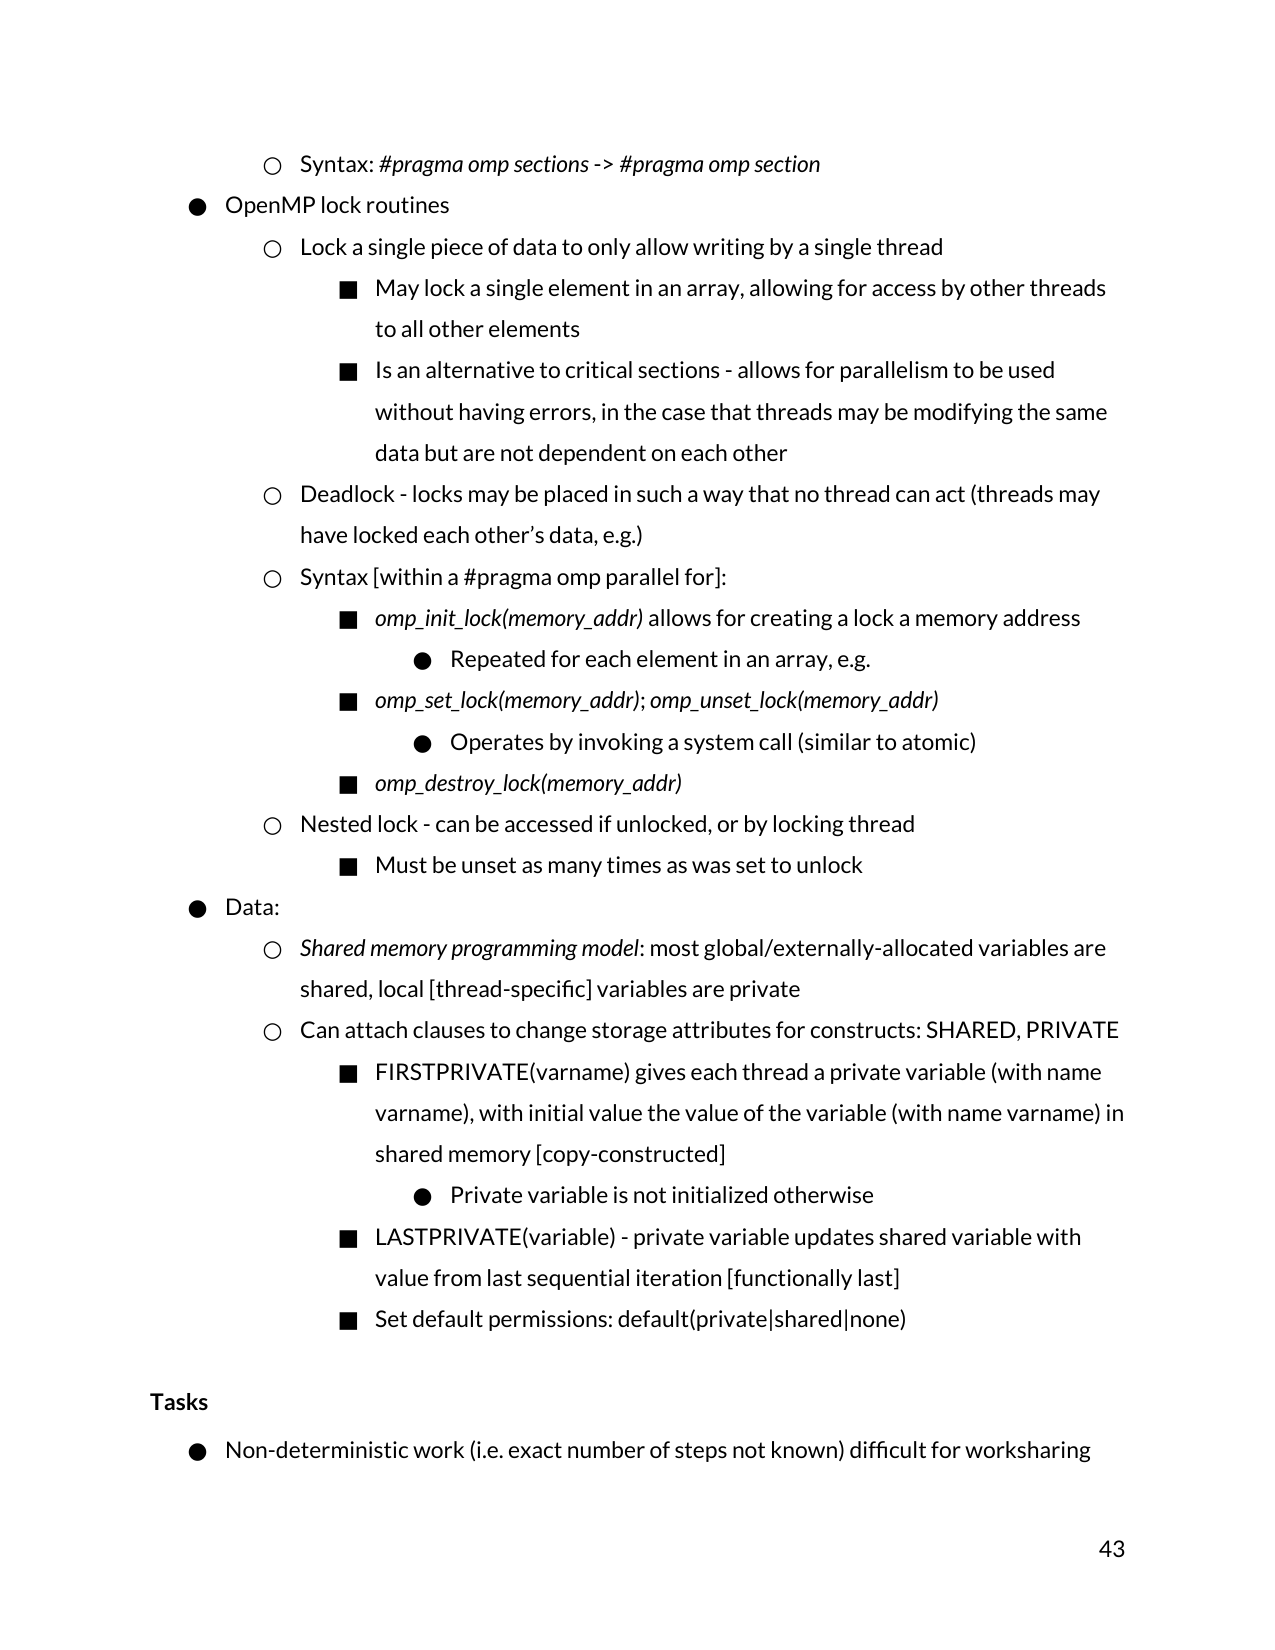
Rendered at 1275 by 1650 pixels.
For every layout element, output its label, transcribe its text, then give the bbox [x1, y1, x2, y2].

list Syntax [within a #pragma omp parallel for]: [262, 562, 1125, 590]
list omp_set_lock(memory_addr); omp_unset_lock(memory_addr) [337, 686, 1125, 714]
list Is an alternative to critical sections - allows for parallelism to be used without having errors, in the case that threads may be modifying the same data but are not dependent on each other [337, 356, 1125, 466]
list Private variable is not initialized otherwise [412, 1181, 1125, 1209]
list Shared memory programming model: most global/externally-allocated variables are shared, local [thread-specific] variables are private [262, 934, 1125, 1002]
list Repeated for each element in an array, e.g. [412, 645, 1125, 672]
list omp_init_lock(memory_addr) allows for creating a lock a memory address [337, 604, 1125, 631]
list Must be unset as many times as was set to unlock [337, 851, 1125, 879]
list Can attach clauses to change storage attributes for constructs: SHARED, PRIVATE [262, 1016, 1125, 1044]
list OpenMP lock routines [187, 191, 1125, 219]
list Set default permissions: default(private|shared|none) [337, 1305, 1125, 1332]
list Operates by invoking a system call (similar to atomic) [412, 727, 1125, 755]
list omp_destroy_lock(memory_addr) [337, 769, 1125, 796]
list LASTPRIVATE(variable) - private variable updates shared variable with value from last sequential iteration [functionally last] [337, 1222, 1125, 1291]
list Non-deterministic work (i.e. exact number of steps not known) difficult for worksharing [187, 1436, 1125, 1463]
list May lock a single element in an array, allowing for access by other threads to all other elements [337, 274, 1125, 342]
list Nested lock - can be accessed if unlocked, or by locking thread [262, 810, 1125, 837]
list FIRSTPRIVATE(varname) gives each thread a private variable (with name varname), with initial value the value of the variable (with name varname) in shared memory [copy-constructed] [337, 1057, 1125, 1167]
list Deadlock - locks may be placed in such a way that no thread can act (threads may have locked each other’s data, e.g.) [262, 480, 1125, 549]
list Data: [187, 892, 1125, 920]
subtitle Tasks [150, 1387, 1125, 1415]
list Lock a single piece of data to only allow writing by a single thread [262, 232, 1125, 260]
list Syntax: #pragma omp sections -> #pragma omp section [262, 150, 1125, 177]
